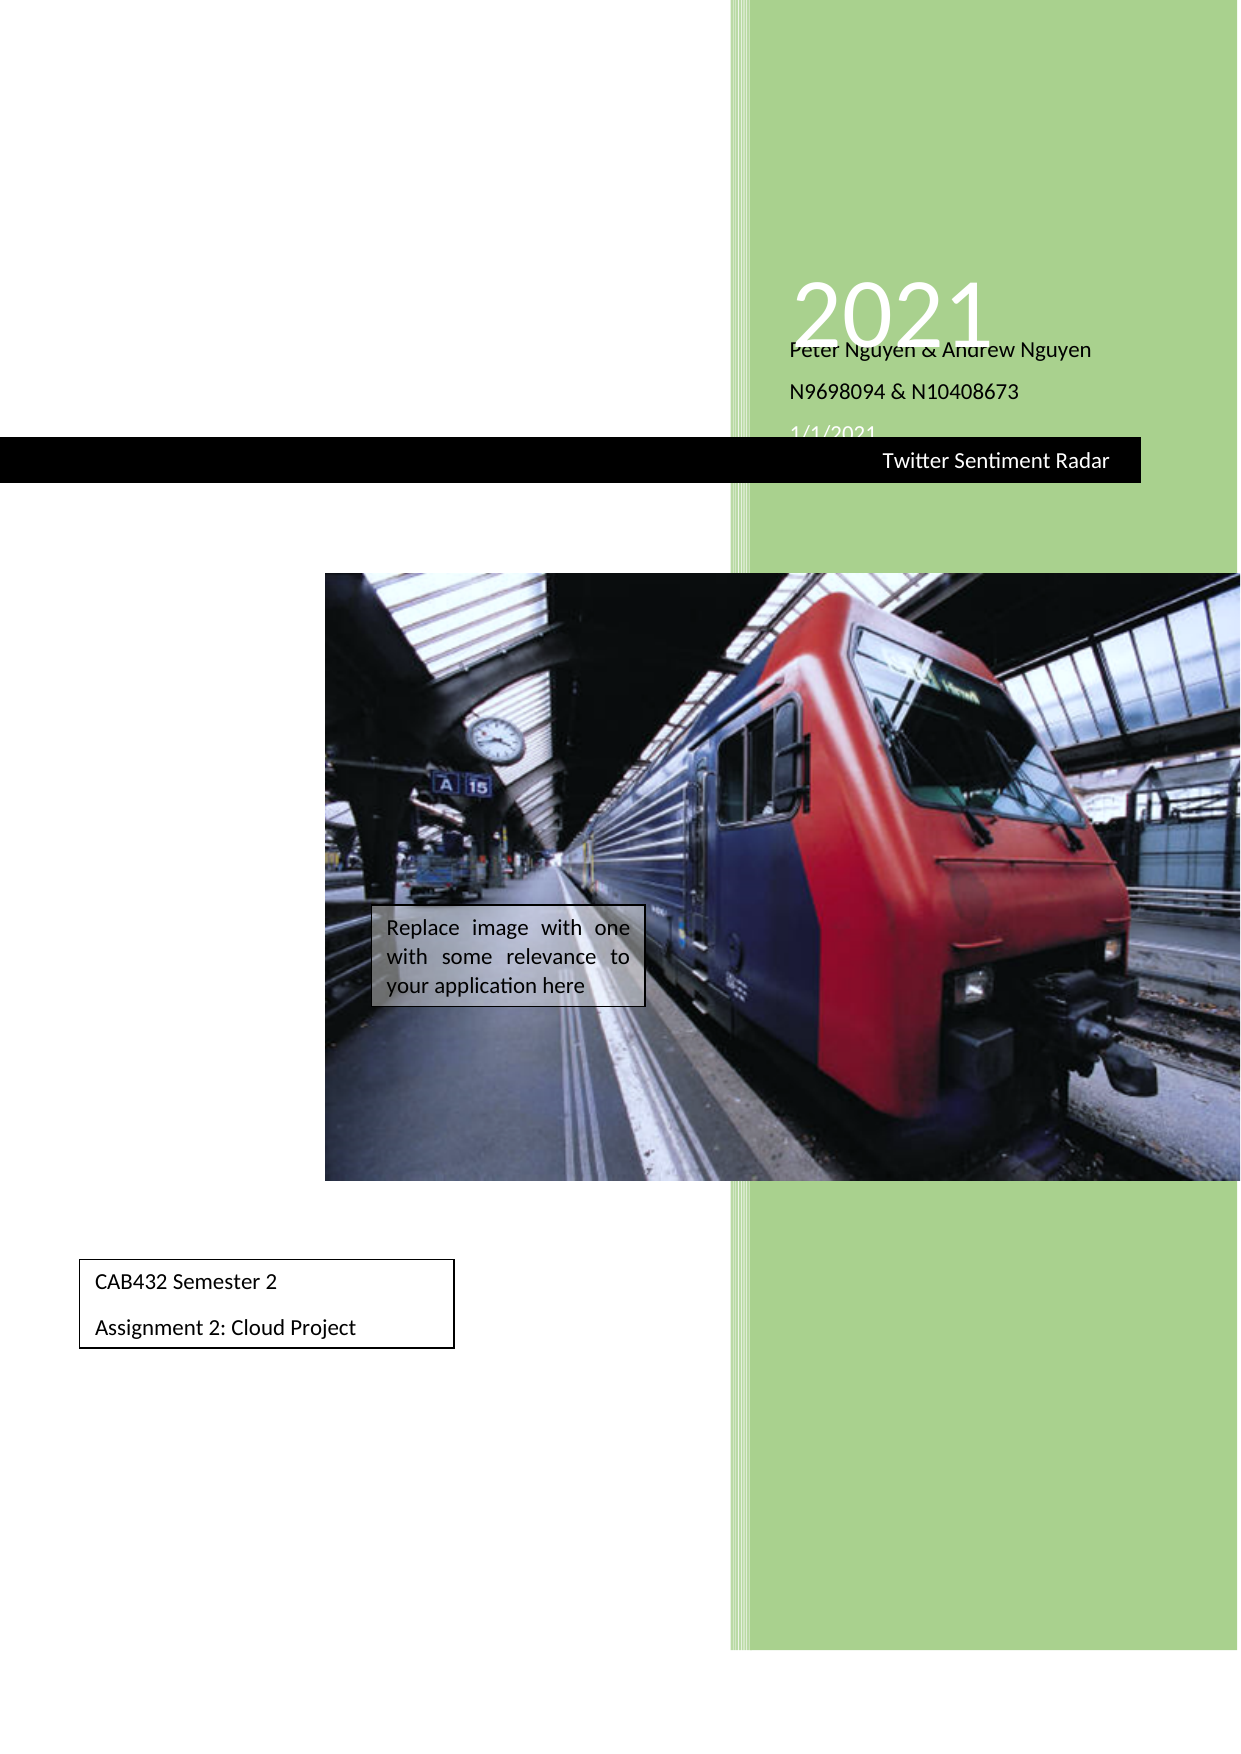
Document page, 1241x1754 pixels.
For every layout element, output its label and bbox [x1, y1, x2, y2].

picture [325, 573, 1241, 1181]
